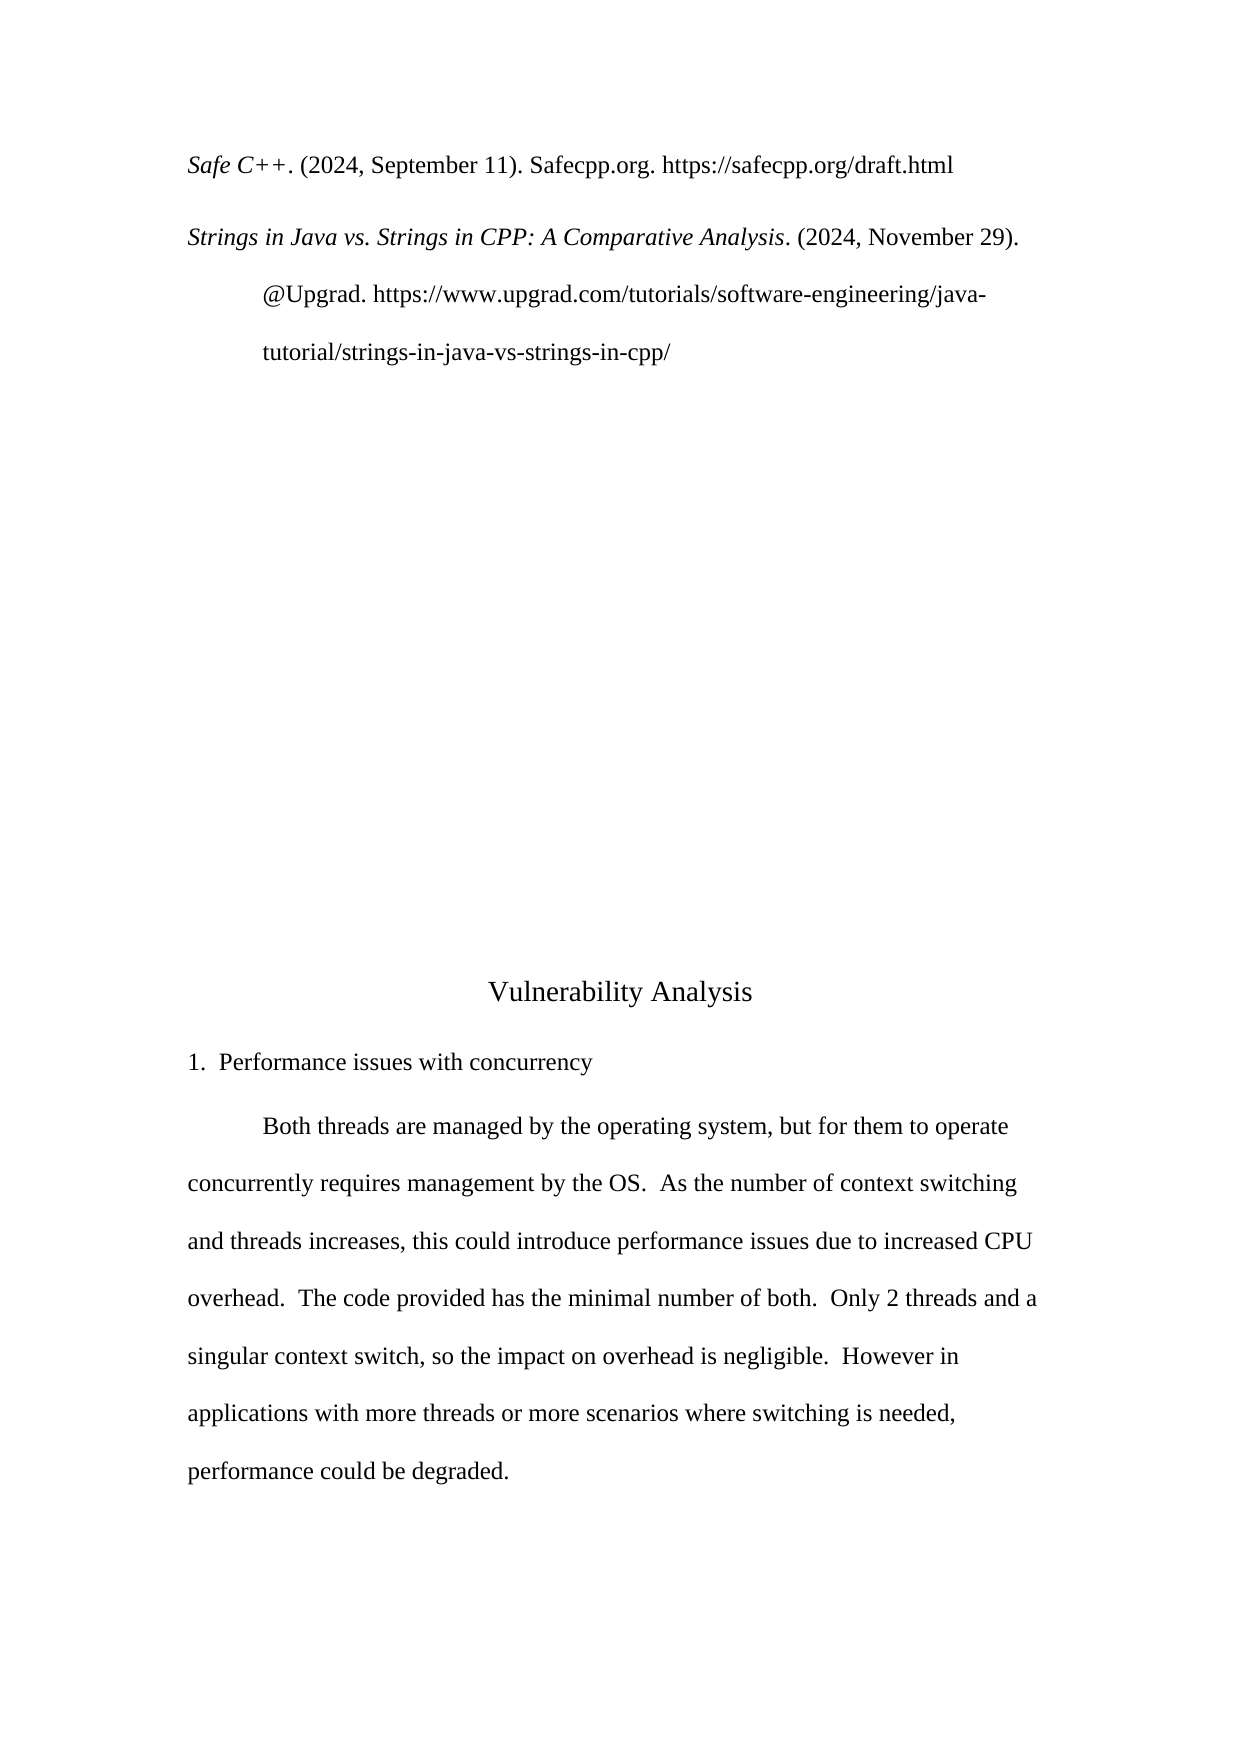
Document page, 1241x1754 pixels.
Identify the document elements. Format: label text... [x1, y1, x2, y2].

list Both threads are managed by the operating system, but for them to operate concurrently requires management by the OS. As the number of context switching and threads increases, this could introduce performance issues due to increased CPU overhead. The code provided has the minimal number of both. Only 2 threads and a singular context switch, so the impact on overhead is negligible. However in applications with more threads or more scenarios where switching is needed, performance could be degraded. [187, 1111, 1053, 1484]
text Safe C++. (2024, September 11). Safecpp.org. https://safecpp.org/draft.html [187, 150, 1053, 179]
list 1. Performance issues with concurrency [187, 1047, 1053, 1076]
list Vulnerability Analysis [187, 974, 1053, 1008]
text Strings in Java vs. Strings in CPP: A Comparative Analysis. (2024, November 29). @Upgrad. https://www.upgrad.com/tutorials/software-engineering/java-tutorial/strings-in-java-vs-strings-in-cpp/ [187, 222, 1053, 366]
